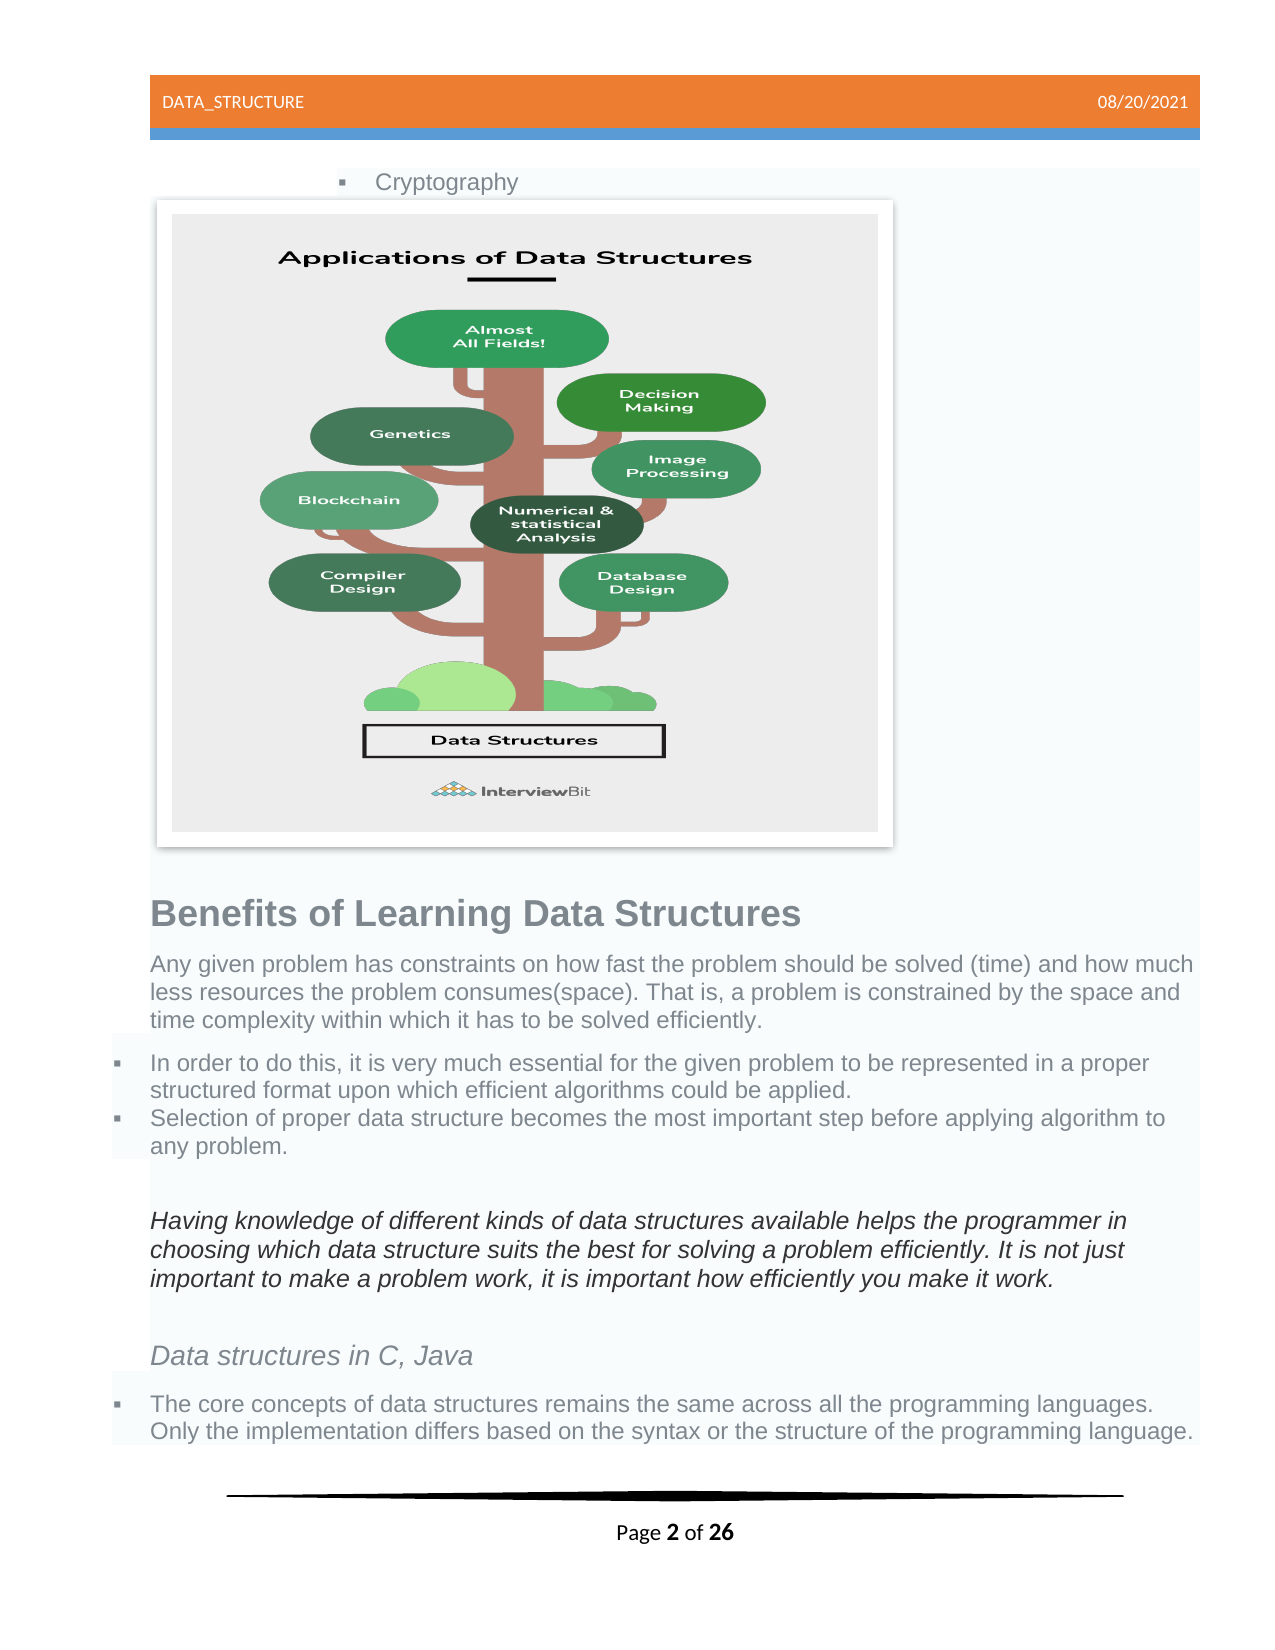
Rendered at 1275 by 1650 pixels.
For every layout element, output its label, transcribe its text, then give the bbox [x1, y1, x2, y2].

list In order to do this, it is very much essential for the given problem to be represented in a proper structured format upon which efficient algorithms could be applied. [112, 1049, 1200, 1104]
subtitle Data structures in C, Java [150, 1339, 1200, 1372]
subtitle Benefits of Learning Data Structures [150, 892, 1200, 935]
text Any given problem has constraints on how fast the problem should be solved (time) and how much less resources the problem consumes(space). That is, a problem is constrained by the space and time complexity within which it has to be solved efficiently. [150, 950, 1200, 1033]
text Having knowledge of different kinds of data structures available helps the programmer in choosing which data structure suits the best for solving a problem efficiently. It is not just important to make a problem work, it is important how efficiently you make it work. [150, 1206, 1200, 1292]
picture [172, 214, 878, 832]
list Selection of proper data structure becomes the most important step before applying algorithm to any problem. [112, 1104, 1200, 1159]
list The core concepts of data structures remains the same across all the programming languages. Only the implementation differs based on the syntax or the structure of the programming language. [112, 1390, 1200, 1445]
list Cryptography [337, 168, 1200, 196]
